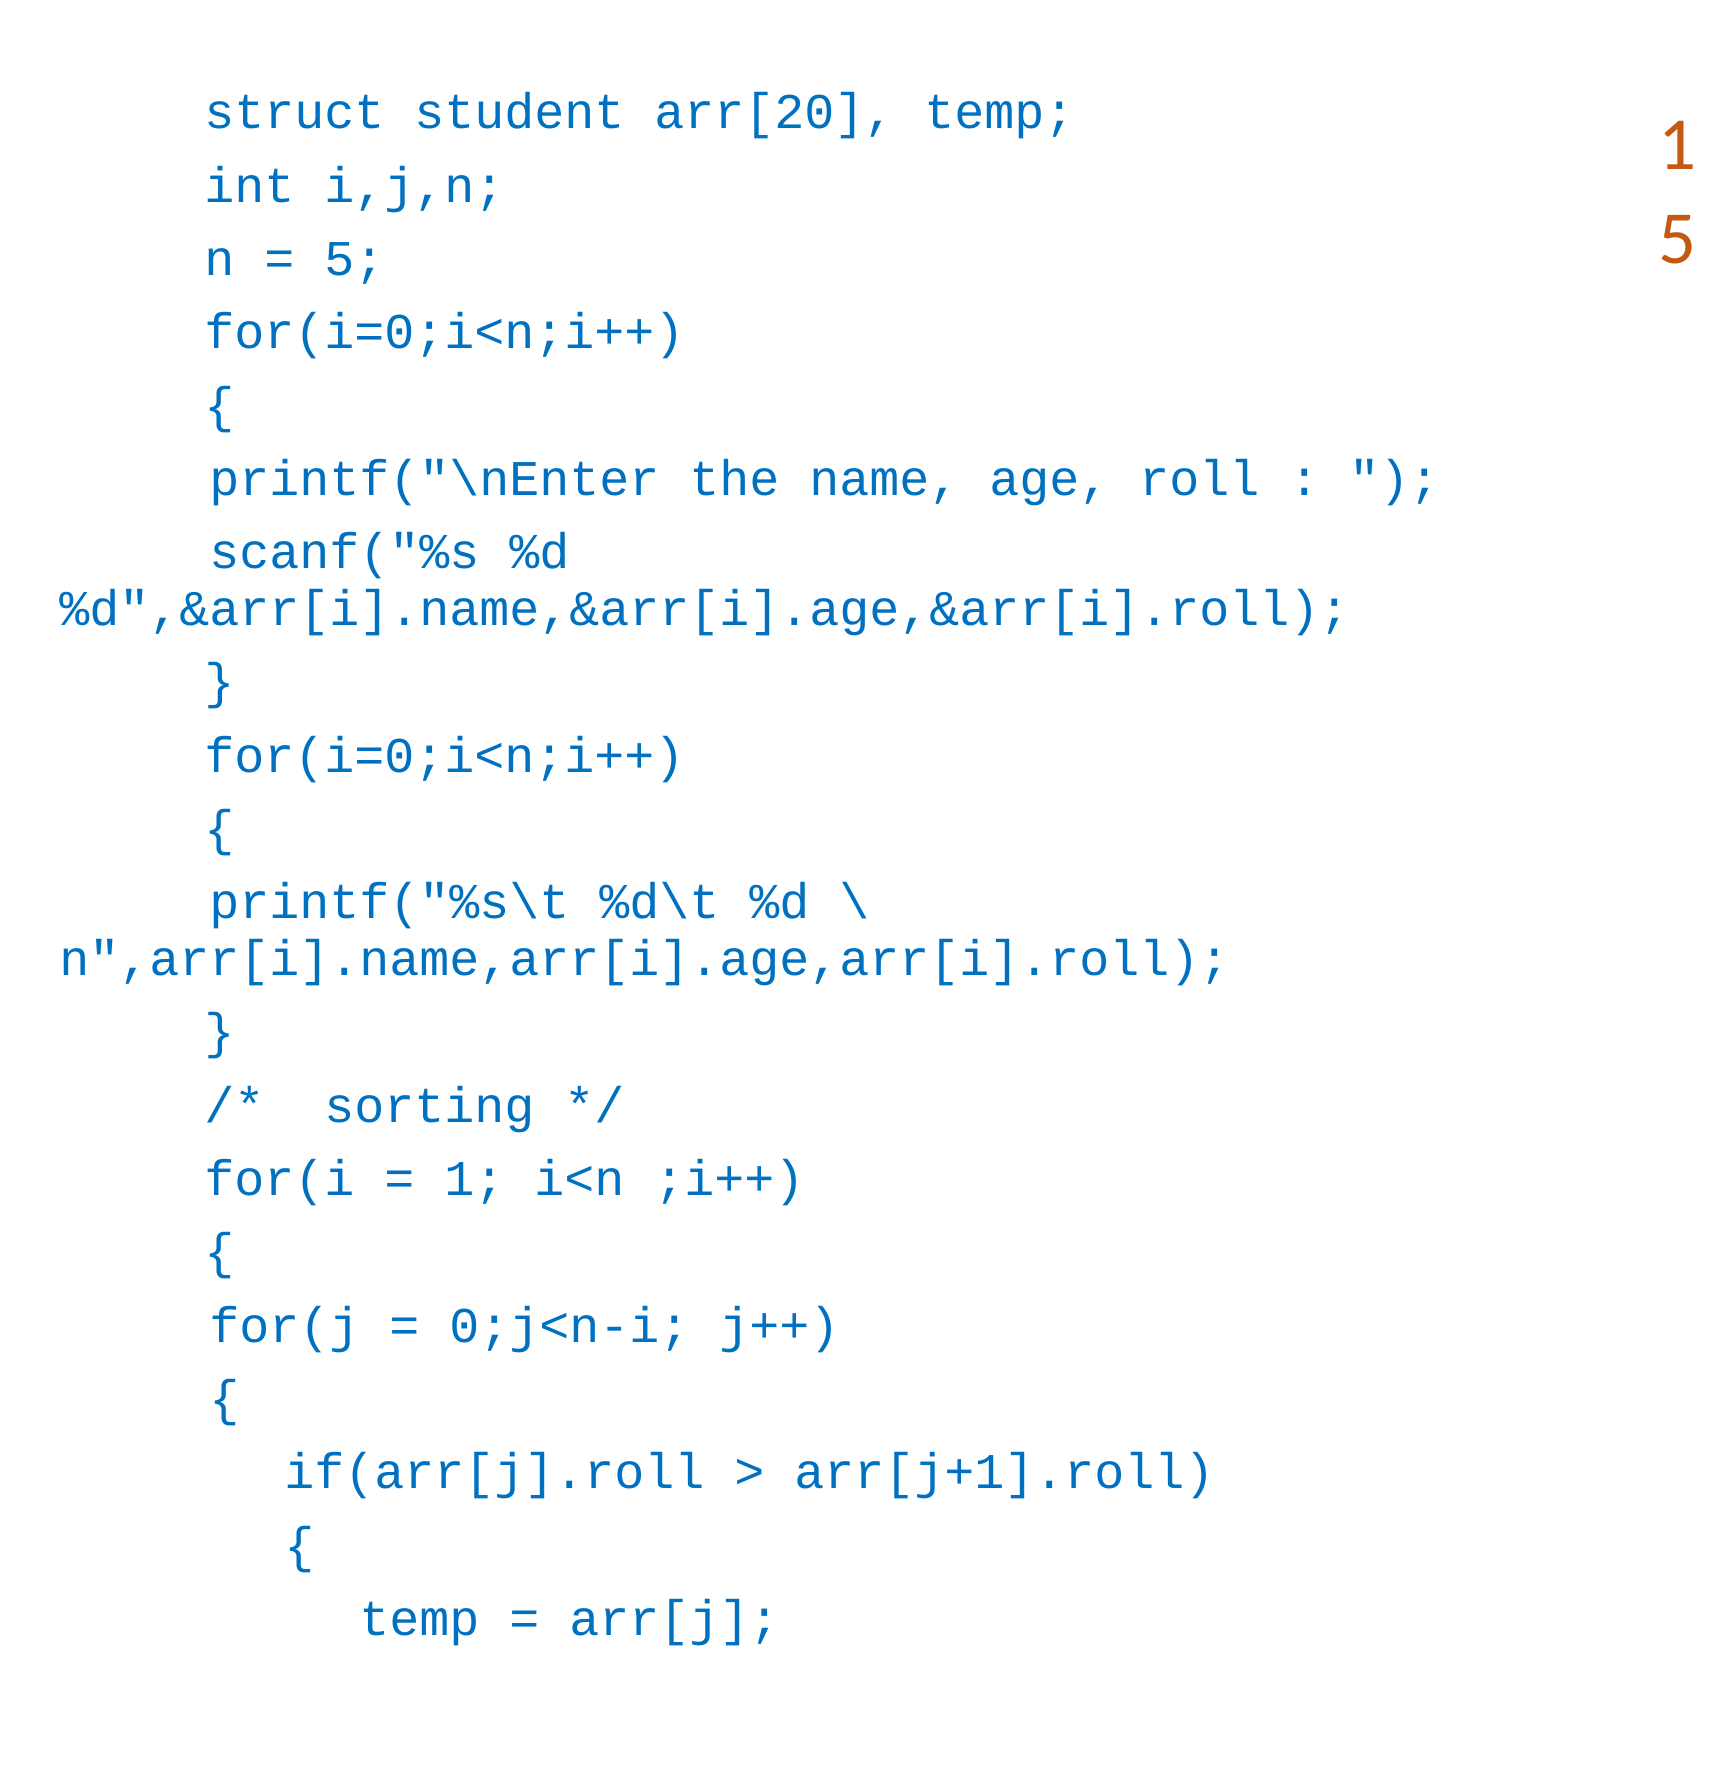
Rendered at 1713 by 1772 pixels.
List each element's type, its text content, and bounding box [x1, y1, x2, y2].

text for(j = 0;j<n-i; j++) [59, 1300, 1612, 1357]
text { [59, 1374, 1612, 1430]
text for(i = 1; i<n ;i++) [59, 1154, 1612, 1210]
text { [59, 1520, 1612, 1577]
text } [59, 657, 1612, 714]
text for(i=0;i<n;i++) [59, 730, 1612, 787]
text scanf("%s %d %d",&arr[i].name,&arr[i].age,&arr[i].roll); [59, 527, 1612, 640]
text int i,j,n; [59, 160, 1612, 217]
text for(i=0;i<n;i++) [59, 307, 1612, 364]
text { [59, 1227, 1612, 1284]
text } [59, 1007, 1612, 1064]
text n = 5; [59, 234, 1612, 290]
text { [59, 380, 1612, 437]
text struct student arr[20], temp; [59, 87, 1612, 144]
text printf("%s\t %d\t %d \n",arr[i].name,arr[i].age,arr[i].roll); [59, 877, 1612, 990]
text temp = arr[j]; [59, 1594, 1612, 1650]
text { [59, 804, 1612, 860]
text if(arr[j].roll > arr[j+1].roll) [59, 1447, 1612, 1504]
text printf("\nEnter the name, age, roll : "); [59, 454, 1612, 510]
text /* sorting */ [59, 1080, 1612, 1137]
